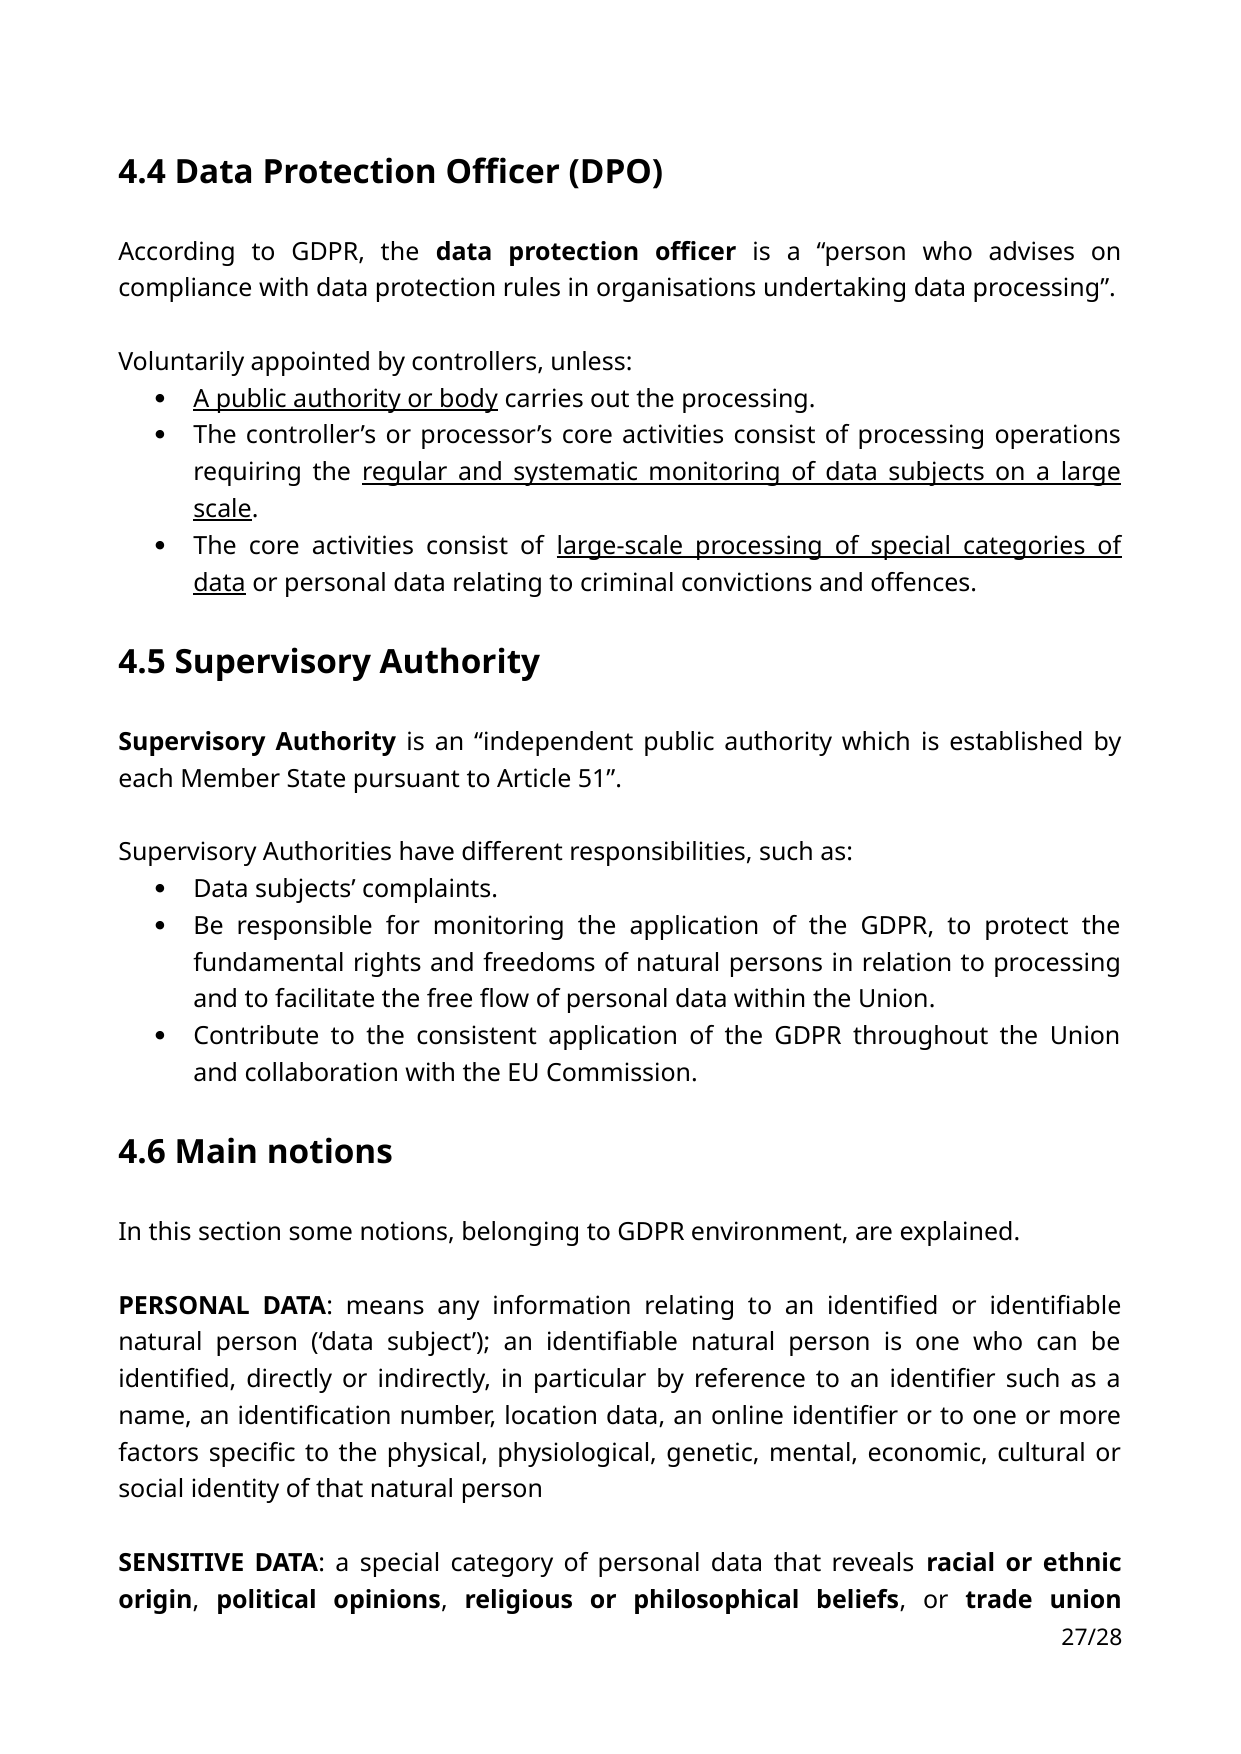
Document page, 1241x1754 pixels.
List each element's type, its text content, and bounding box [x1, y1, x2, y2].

list Contribute to the consistent application of the GDPR throughout the Union and collaboration with the EU Commission. [156, 1018, 1122, 1088]
list The core activities consist of large-scale processing of special categories of data or personal data relating to criminal convictions and offences. [156, 527, 1122, 598]
text PERSONAL DATA: means any information relating to an identified or identifiable natural person (‘data subject’); an identifiable natural person is one who can be identified, directly or indirectly, in particular by reference to an identifier such as a name, an identification number, location data, an online identifier or to one or more factors specific to the physical, physiological, genetic, mental, economic, cultural or social identity of that natural person [118, 1287, 1122, 1505]
subtitle 4.6 Main notions [118, 1128, 1122, 1173]
list A public authority or body carries out the processing. [156, 380, 1122, 414]
text Voluntarily appointed by controllers, unless: [118, 344, 1122, 378]
text According to GDPR, the data protection officer is a “person who advises on compliance with data protection rules in organisations undertaking data processing”. [118, 233, 1122, 304]
list The controller’s or processor’s core activities consist of processing operations requiring the regular and systematic monitoring of data subjects on a large scale. [156, 417, 1122, 525]
text In this section some notions, belonging to GDPR environment, are explained. [118, 1214, 1122, 1248]
list Be responsible for monitoring the application of the GDPR, to protect the fundamental rights and freedoms of natural persons in relation to processing and to facilitate the free flow of personal data within the Union. [156, 907, 1122, 1015]
text Supervisory Authorities have different responsibilities, such as: [118, 834, 1122, 868]
subtitle 4.4 Data Protection Officer (DPO) [118, 148, 1122, 193]
text Supervisory Authority is an “independent public authority which is established by each Member State pursuant to Article 51”. [118, 723, 1122, 794]
subtitle 4.5 Supervisory Authority [118, 638, 1122, 683]
list Data subjects’ complaints. [156, 871, 1122, 905]
